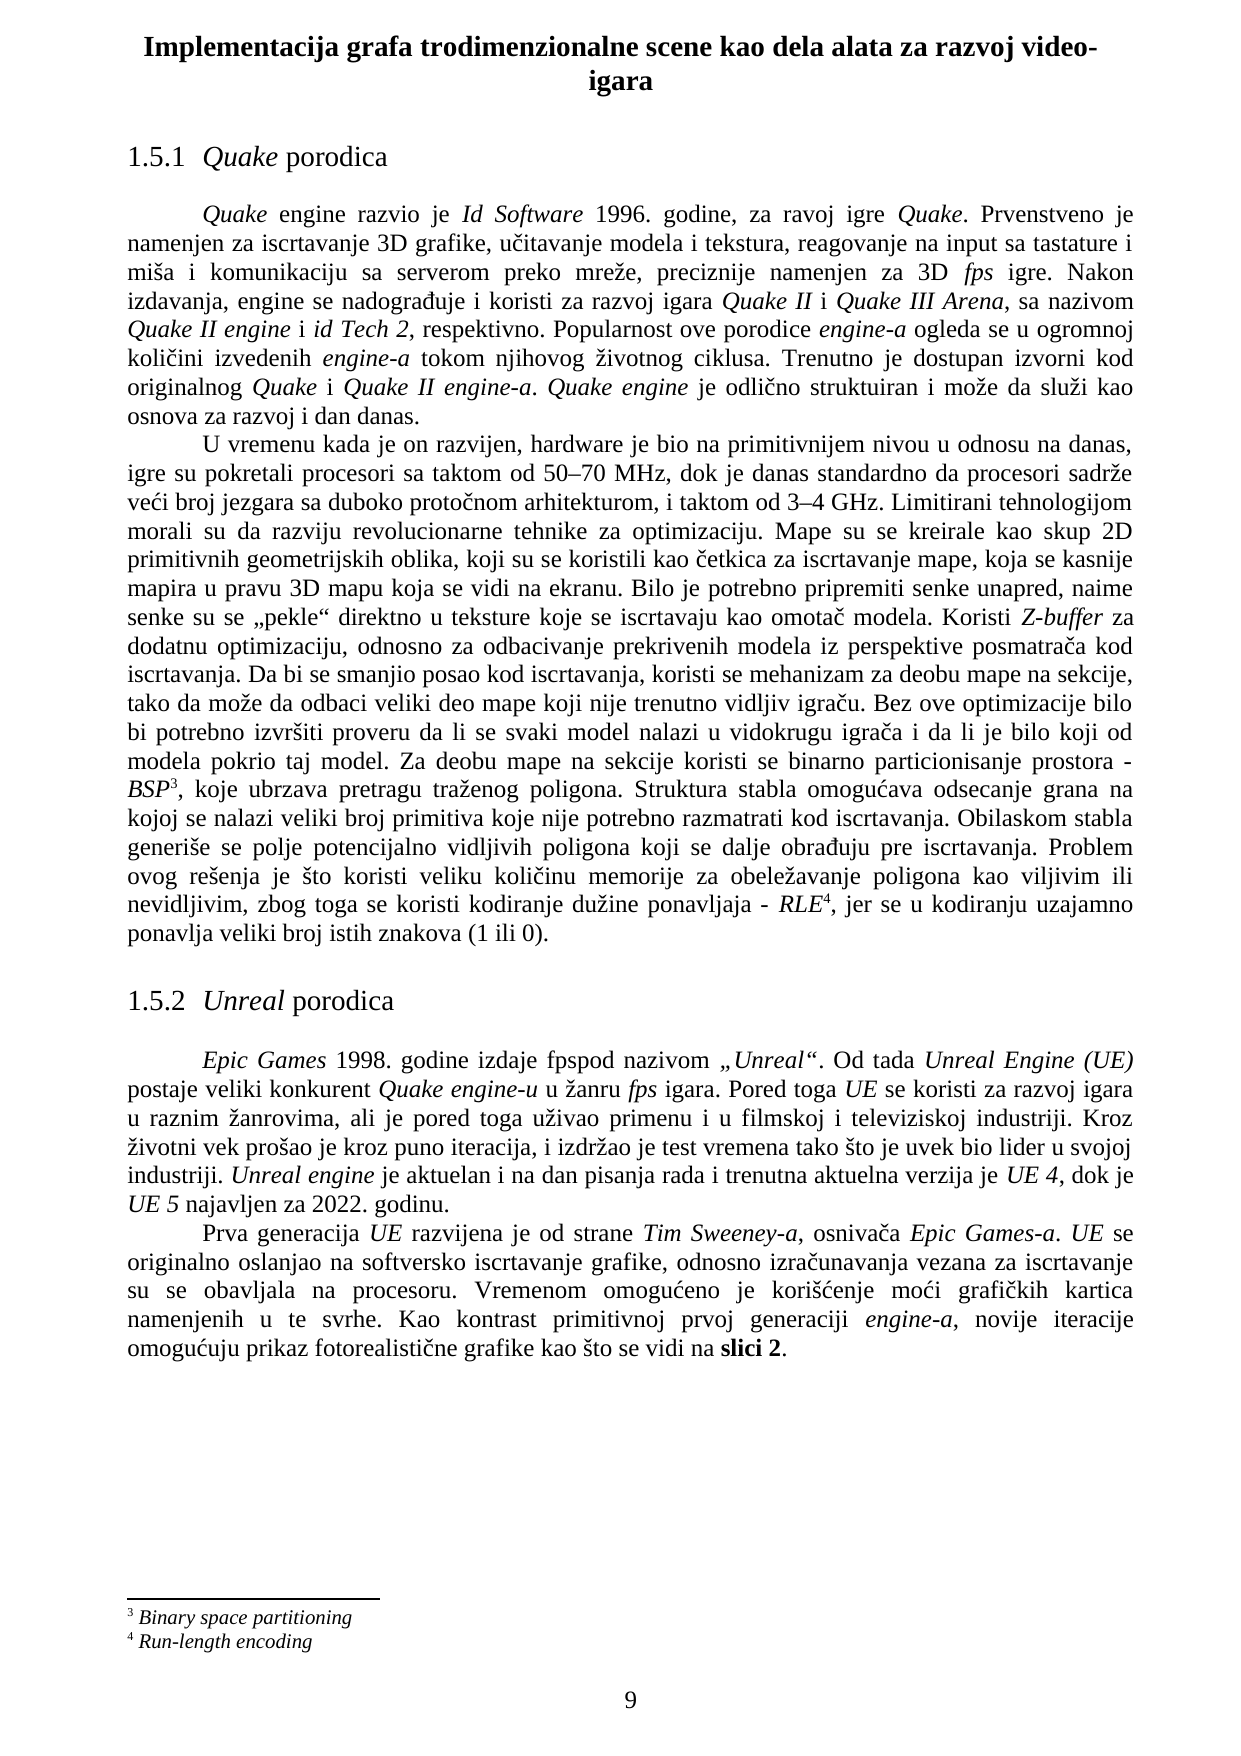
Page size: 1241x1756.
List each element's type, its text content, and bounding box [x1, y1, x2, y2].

text U vremenu kada je on razvijen, hardware je bio na primitivnijem nivou u odnosu na danas, igre su pokretali procesori sa taktom od 50–70 MHz, dok je danas standardno da procesori sadrže veći broj jezgara sa duboko protočnom arhitekturom, i taktom od 3–4 GHz. Limitirani tehnologijom morali su da razviju revolucionarne tehnike za optimizaciju. Mape su se kreirale kao skup 2D primitivnih geometrijskih oblika, koji su se koristili kao četkica za iscrtavanje mape, koja se kasnije mapira u pravu 3D mapu koja se vidi na ekranu. Bilo je potrebno pripremiti senke unapred, naime senke su se „pekle“ direktno u teksture koje se iscrtavaju kao omotač modela. Koristi Z-buffer za dodatnu optimizaciju, odnosno za odbacivanje prekrivenih modela iz perspektive posmatrača kod iscrtavanja. Da bi se smanjio posao kod iscrtavanja, koristi se mehanizam za deobu mape na sekcije, tako da može da odbaci veliki deo mape koji nije trenutno vidljiv igraču. Bez ove optimizacije bilo bi potrebno izvršiti proveru da li se svaki model nalazi u vidokrugu igrača i da li je bilo koji od modela pokrio taj model. Za deobu mape na sekcije koristi se binarno particionisanje prostora - BSP, koje ubrzava pretragu traženog poligona. Struktura stabla omogućava odsecanje grana na kojoj se nalazi veliki broj primitiva koje nije potrebno razmatrati kod iscrtavanja. Obilaskom stabla generiše se polje potencijalno vidljivih poligona koji se dalje obrađuju pre iscrtavanja. Problem ovog rešenja je što koristi veliku količinu memorije za obeležavanje poligona kao viljivim ili nevidljivim, zbog toga se koristi kodiranje dužine ponavljaja - RLE, jer se u kodiranju uzajamno ponavlja veliki broj istih znakova (1 ili 0). [127, 429, 1134, 947]
subtitle Quake porodica [127, 139, 1134, 173]
subtitle Unreal porodica [127, 983, 1134, 1017]
text Quake engine razvio je Id Software 1996. godine, za ravoj igre Quake. Prvenstveno je namenjen za iscrtavanje 3D grafike, učitavanje modela i tekstura, reagovanje na input sa tastature i miša i komunikaciju sa serverom preko mreže, preciznije namenjen za 3D fps igre. Nakon izdavanja, engine se nadograđuje i koristi za razvoj igara Quake II i Quake III Arena, sa nazivom Quake II engine i id Tech 2, respektivno. Popularnost ove porodice engine-a ogleda se u ogromnoj količini izvedenih engine-a tokom njihovog životnog ciklusa. Trenutno je dostupan izvorni kod originalnog Quake i Quake II engine-a. Quake engine je odlično struktuiran i može da služi kao osnova za razvoj i dan danas. [127, 199, 1134, 429]
text Epic Games 1998. godine izdaje fpspod nazivom „Unreal“. Od tada Unreal Engine (UE) postaje veliki konkurent Quake engine-u u žanru fps igara. Pored toga UE se koristi za razvoj igara u raznim žanrovima, ali je pored toga uživao primenu i u filmskoj i televiziskoj industriji. Kroz životni vek prošao je kroz puno iteracija, i izdržao je test vremena tako što je uvek bio lider u svojoj industriji. Unreal engine je aktuelan i na dan pisanja rada i trenutna aktuelna verzija je UE 4, dok je UE 5 najavljen za 2022. godinu. [127, 1045, 1134, 1218]
text Prva generacija UE razvijena je od strane Tim Sweeney-a, osnivača Epic Games-a. UE se originalno oslanjao na softversko iscrtavanje grafike, odnosno izračunavanja vezana za iscrtavanje su se obavljala na procesoru. Vremenom omogućeno je korišćenje moći grafičkih kartica namenjenih u te svrhe. Kao kontrast primitivnoj prvoj generaciji engine-a, novije iteracije omogućuju prikaz fotorealistične grafike kao što se vidi na slici 2. [127, 1218, 1134, 1362]
